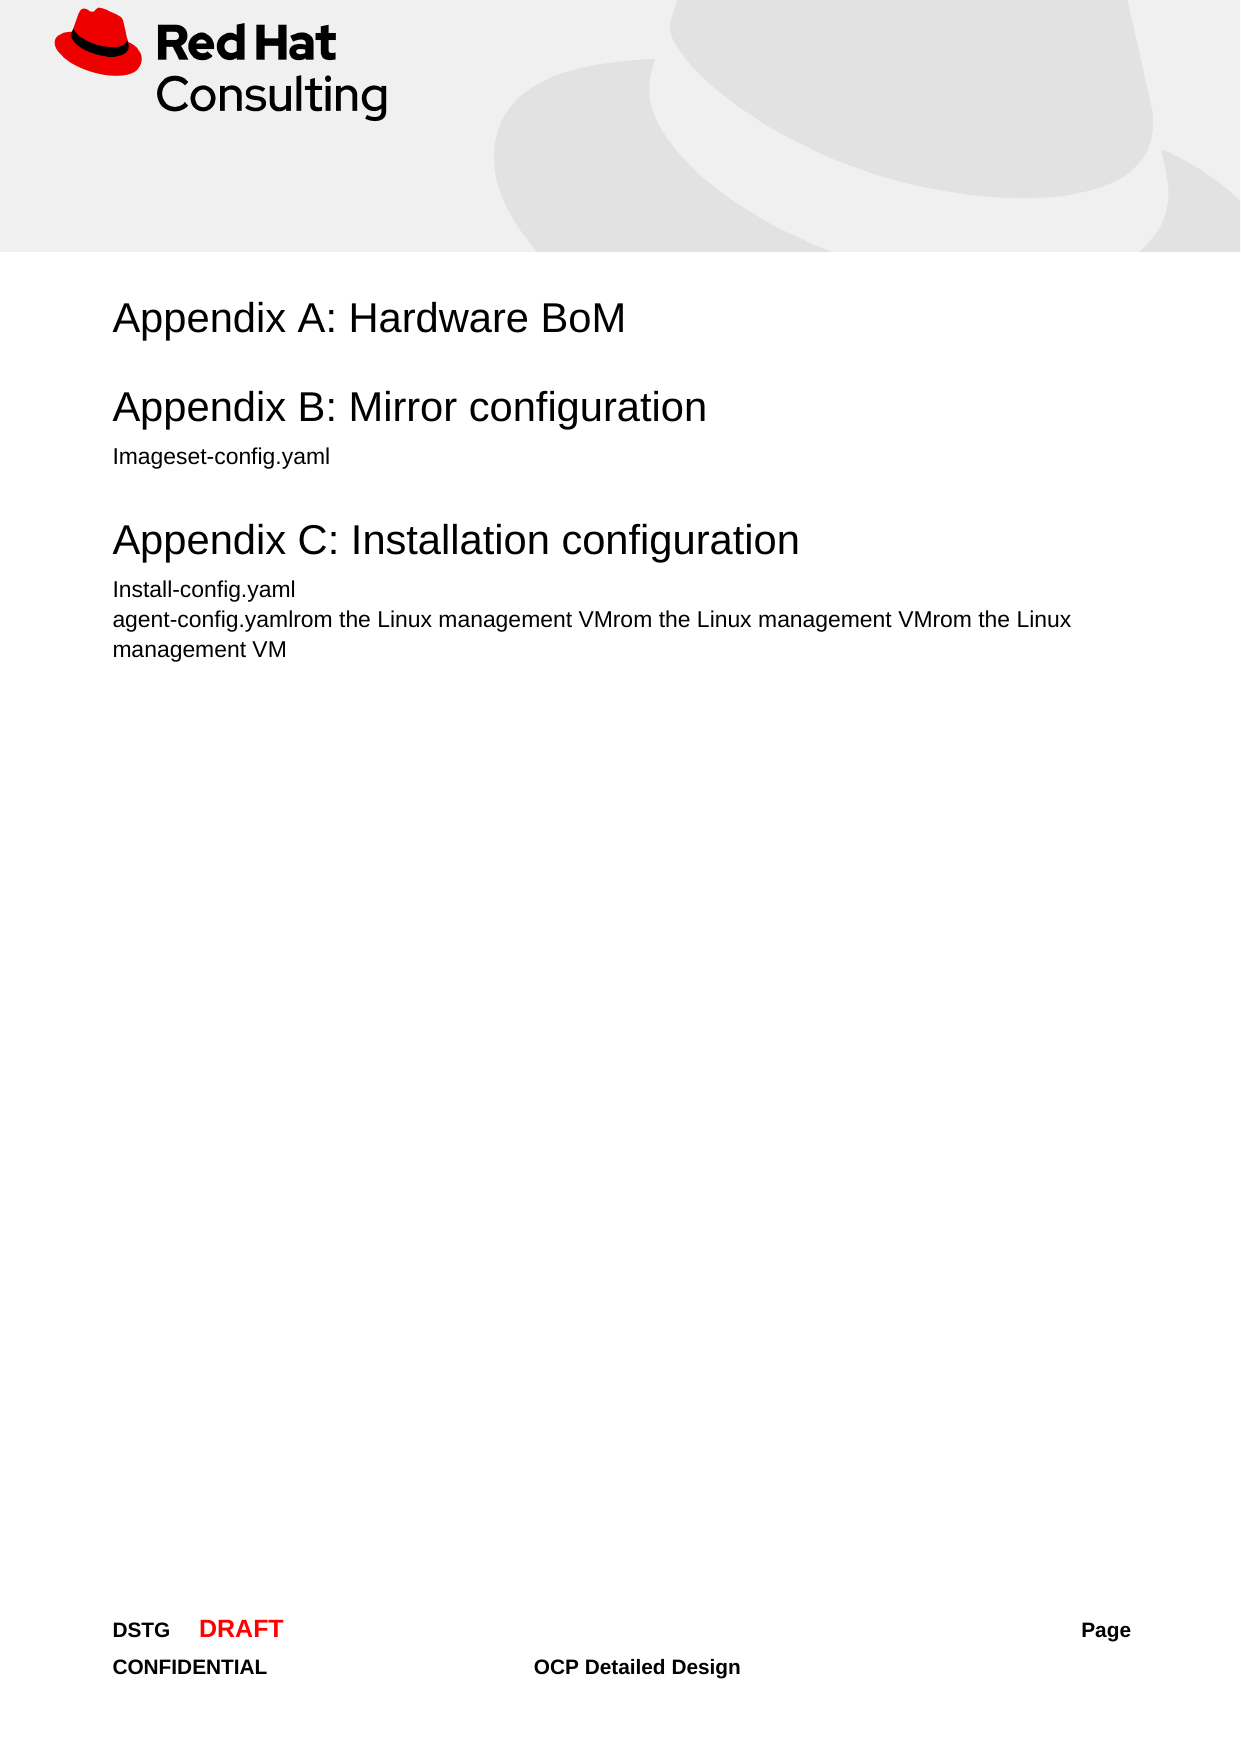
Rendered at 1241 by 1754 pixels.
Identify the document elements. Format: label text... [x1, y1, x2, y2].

text Imageset-config.yaml [112, 443, 1128, 469]
text Install-config.yaml [112, 576, 1128, 602]
picture [0, 0, 1241, 252]
subtitle Appendix C: Installation configuration [112, 515, 1128, 563]
subtitle Appendix A: Hardware BoM [112, 199, 1128, 341]
subtitle Appendix B: Mirror configuration [112, 383, 1128, 431]
text agent-config.yamlrom the Linux management VMrom the Linux management VMrom the Linux management VM [112, 606, 1128, 662]
